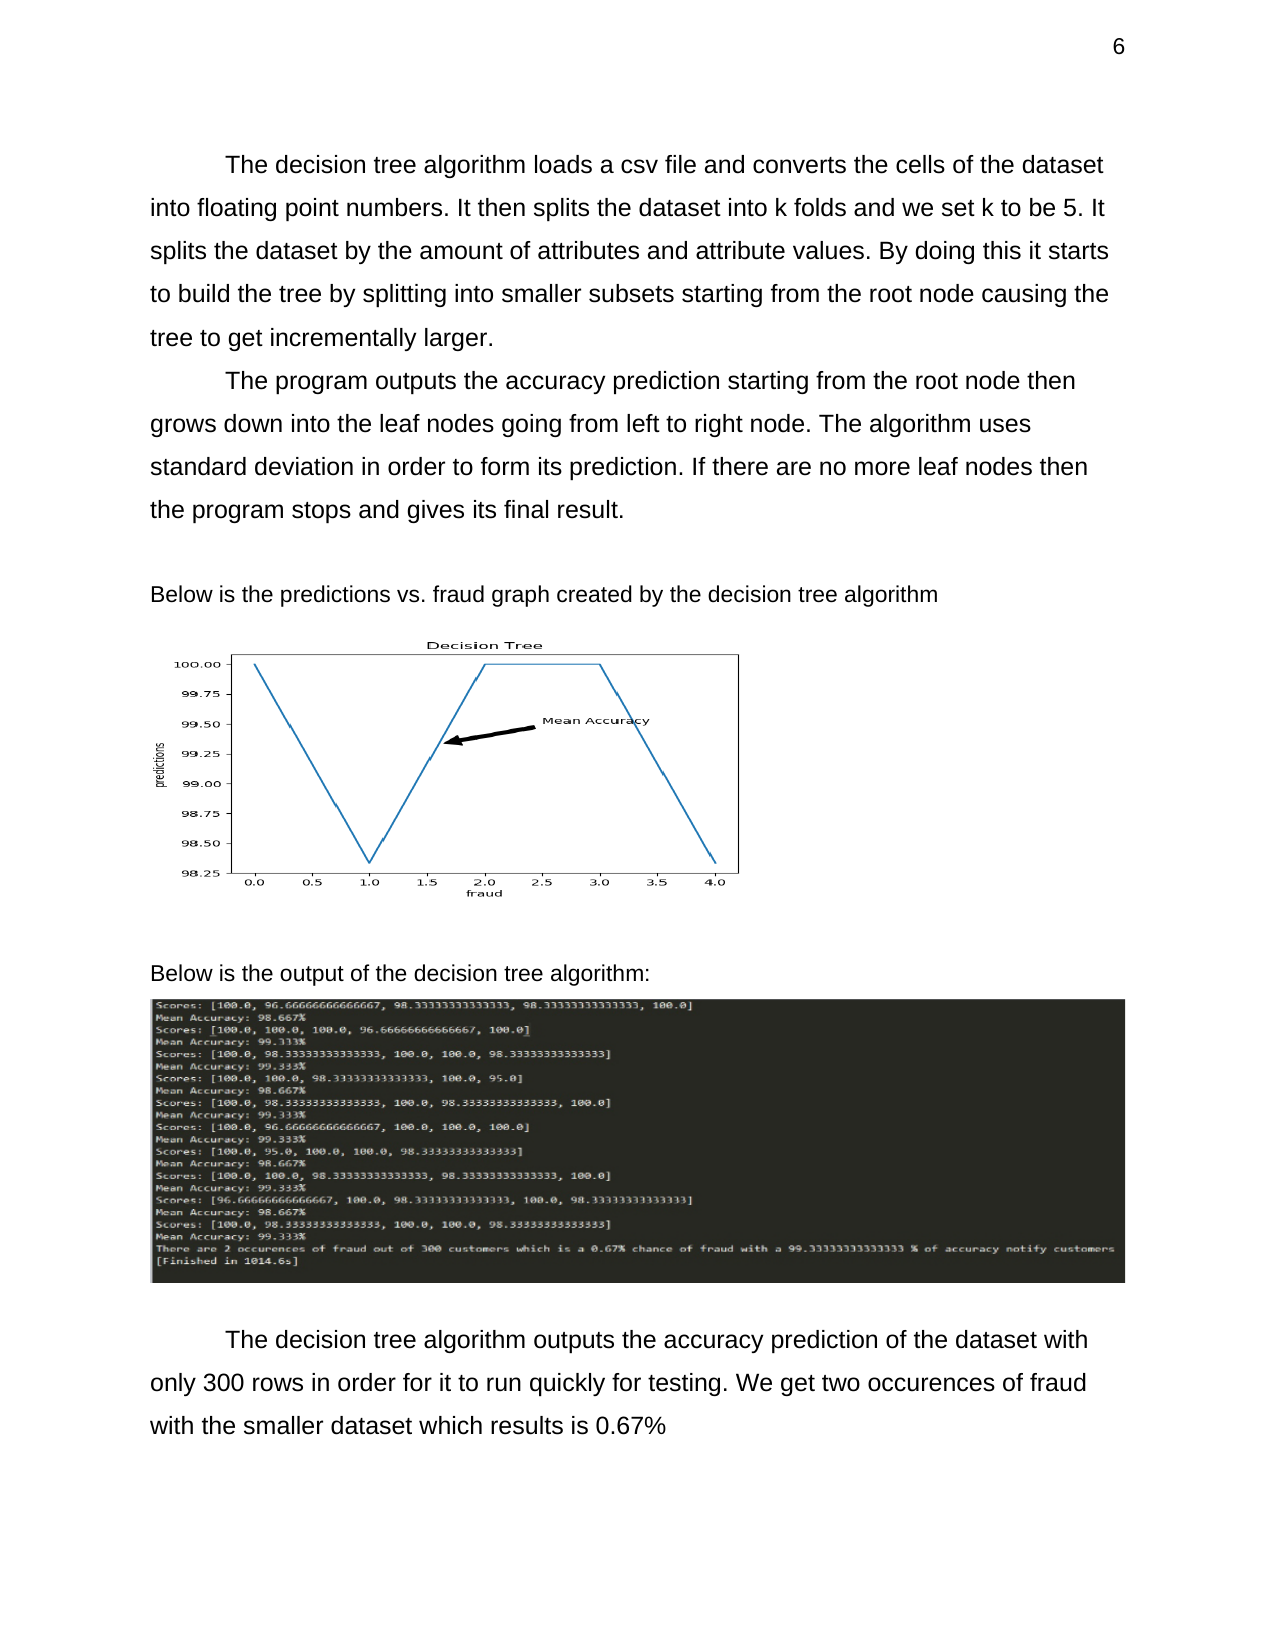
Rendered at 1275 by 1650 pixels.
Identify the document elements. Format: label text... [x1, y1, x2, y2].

text The decision tree algorithm outputs the accuracy prediction of the dataset with only 300 rows in order for it to run quickly for testing. We get two occurences of fraud with the smaller dataset which results is 0.67% [150, 1325, 1125, 1440]
text The program outputs the accuracy prediction starting from the root node then grows down into the leaf nodes going from left to right node. The algorithm uses standard deviation in order to form its prediction. If there are no more leaf nodes then the program stops and gives its final result. [150, 366, 1125, 524]
text Below is the output of the decision tree algorithm: [150, 960, 1125, 999]
picture [150, 620, 804, 904]
text The decision tree algorithm loads a csv file and converts the cells of the dataset into floating point numbers. It then splits the dataset into k folds and we set k to be 5. It splits the dataset by the amount of attributes and attribute values. By doing this it starts to build the tree by splitting into smaller subsets starting from the root node causing the tree to get incrementally larger. [150, 150, 1125, 351]
picture [150, 999, 1125, 1283]
text Below is the predictions vs. fraud graph created by the decision tree algorithm [150, 581, 1125, 608]
